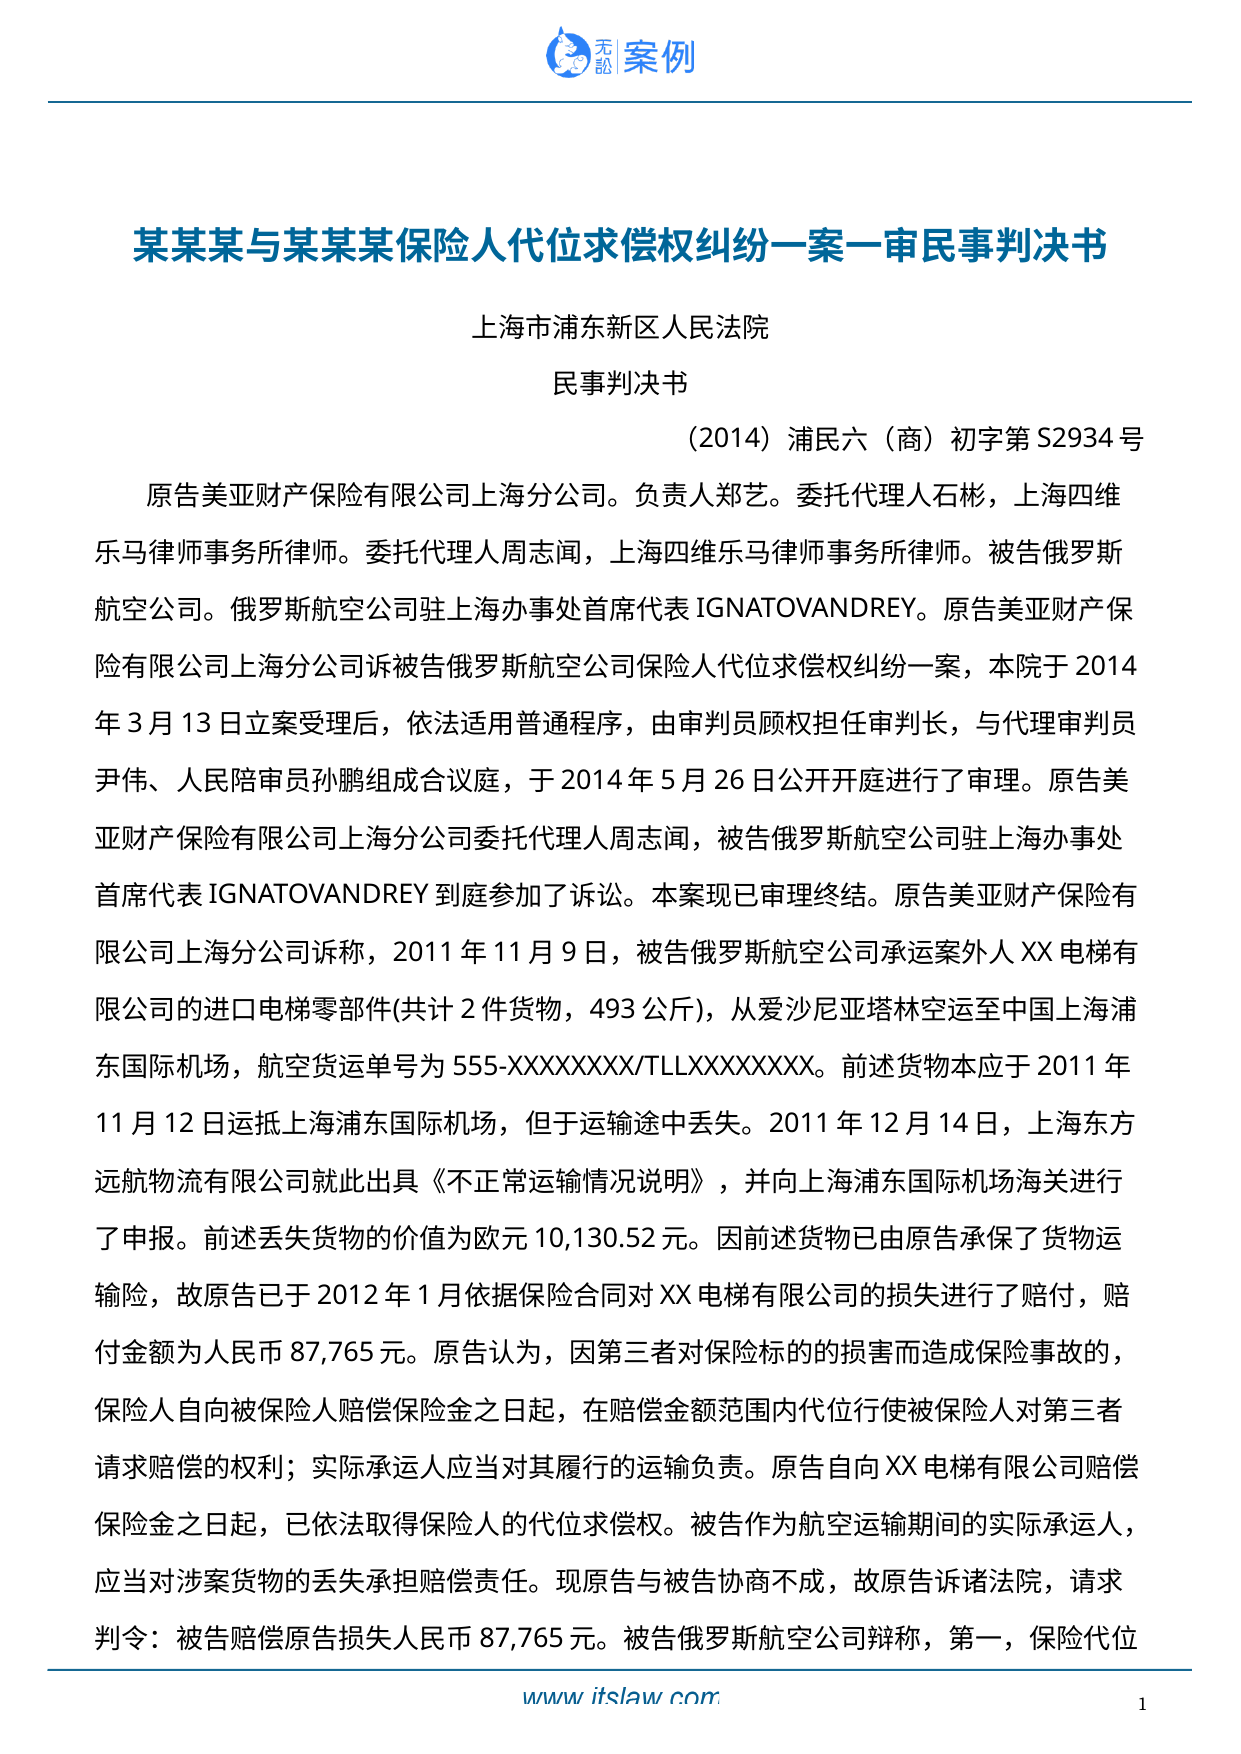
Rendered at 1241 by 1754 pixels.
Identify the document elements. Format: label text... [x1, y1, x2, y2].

text （2014）浦民六（商）初字第S2934号 [94, 415, 1146, 459]
text 民事判决书 [94, 359, 1146, 403]
picture [523, 1687, 720, 1704]
text 某某某与某某某保险人代位求偿权纠纷一案一审民事判决书 [94, 85, 1146, 287]
picture [546, 26, 694, 78]
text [94, 471, 1146, 1659]
text 上海市浦东新区人民法院 [94, 303, 1146, 348]
